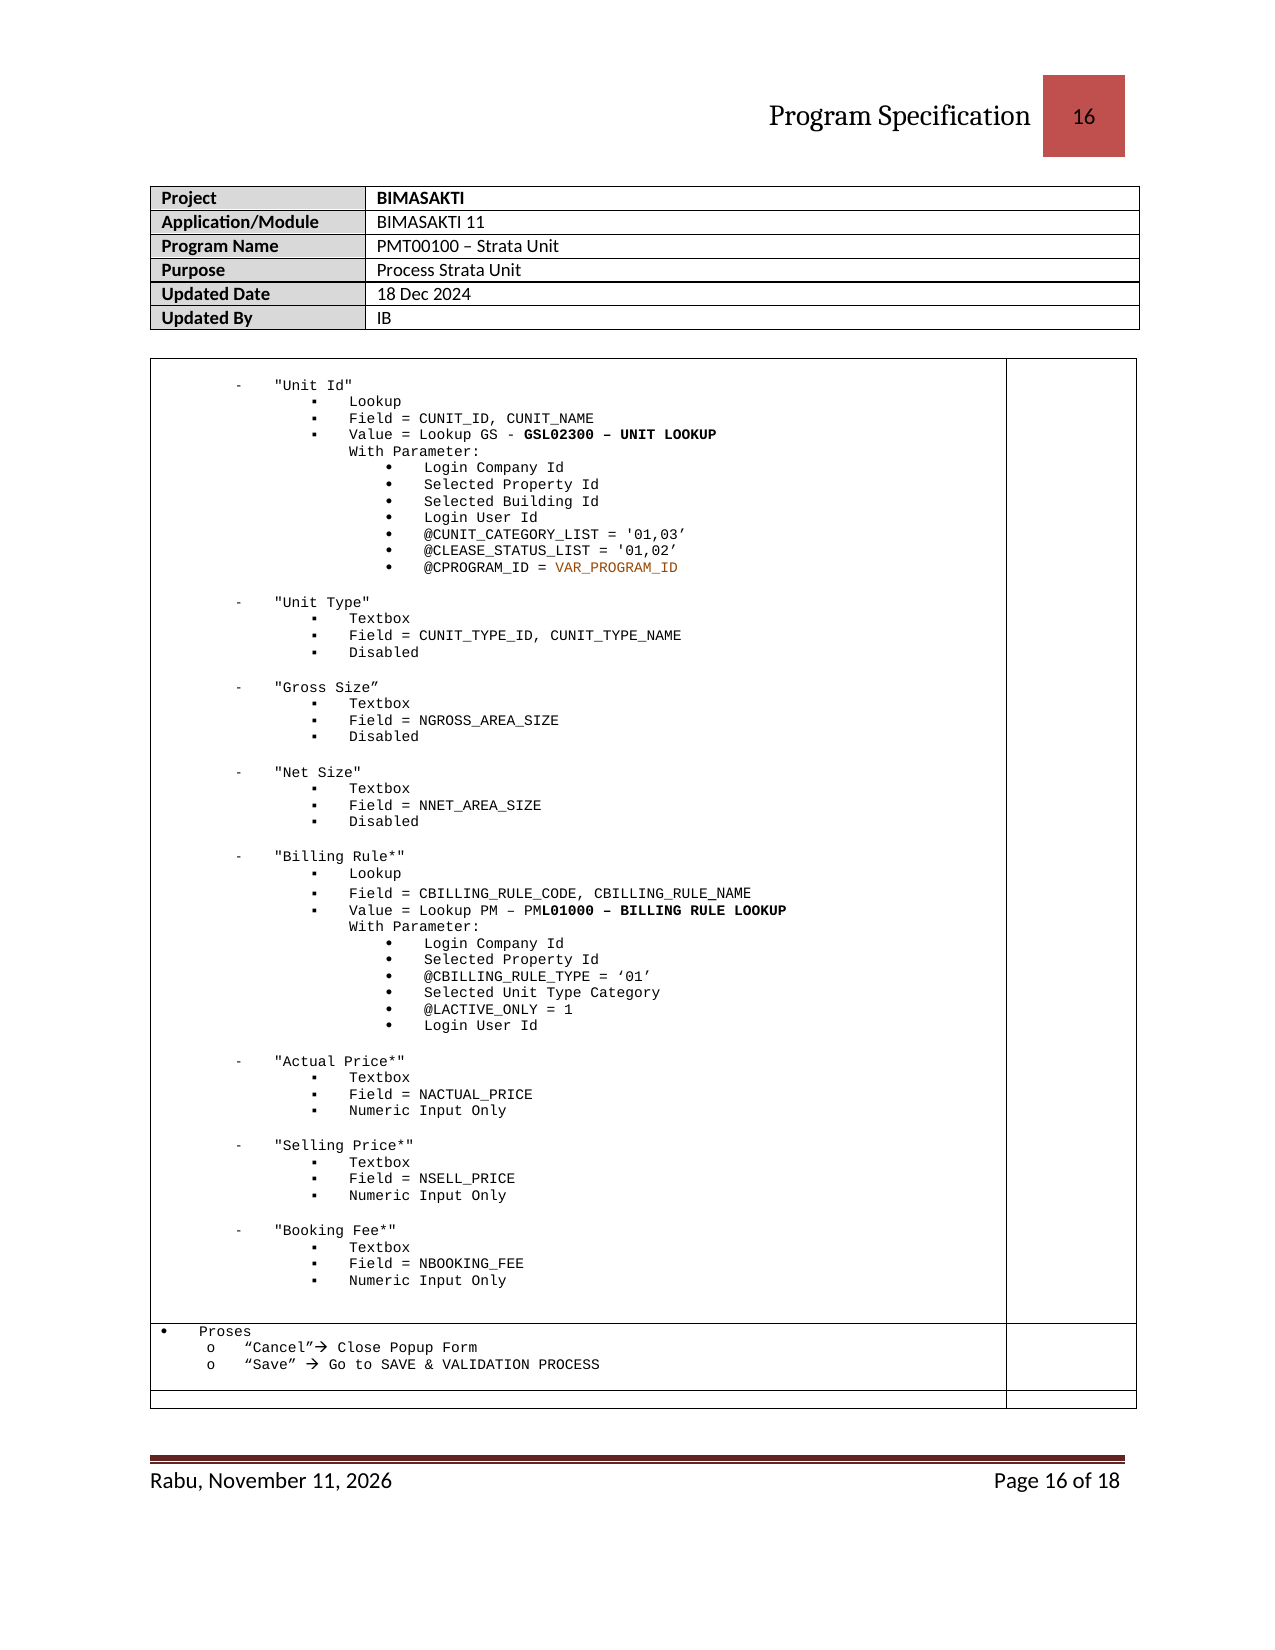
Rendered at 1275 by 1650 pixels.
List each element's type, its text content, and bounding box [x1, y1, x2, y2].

table_cell [1007, 359, 1136, 1323]
table_cell [151, 1391, 1006, 1408]
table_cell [151, 359, 1006, 1323]
table_cell [1007, 1324, 1136, 1390]
table_cell Proses “Cancel” Close Popup Form “Save” Go to SAVE & VALIDATION PROCESS [151, 1324, 1006, 1390]
table_cell [1007, 1391, 1136, 1408]
